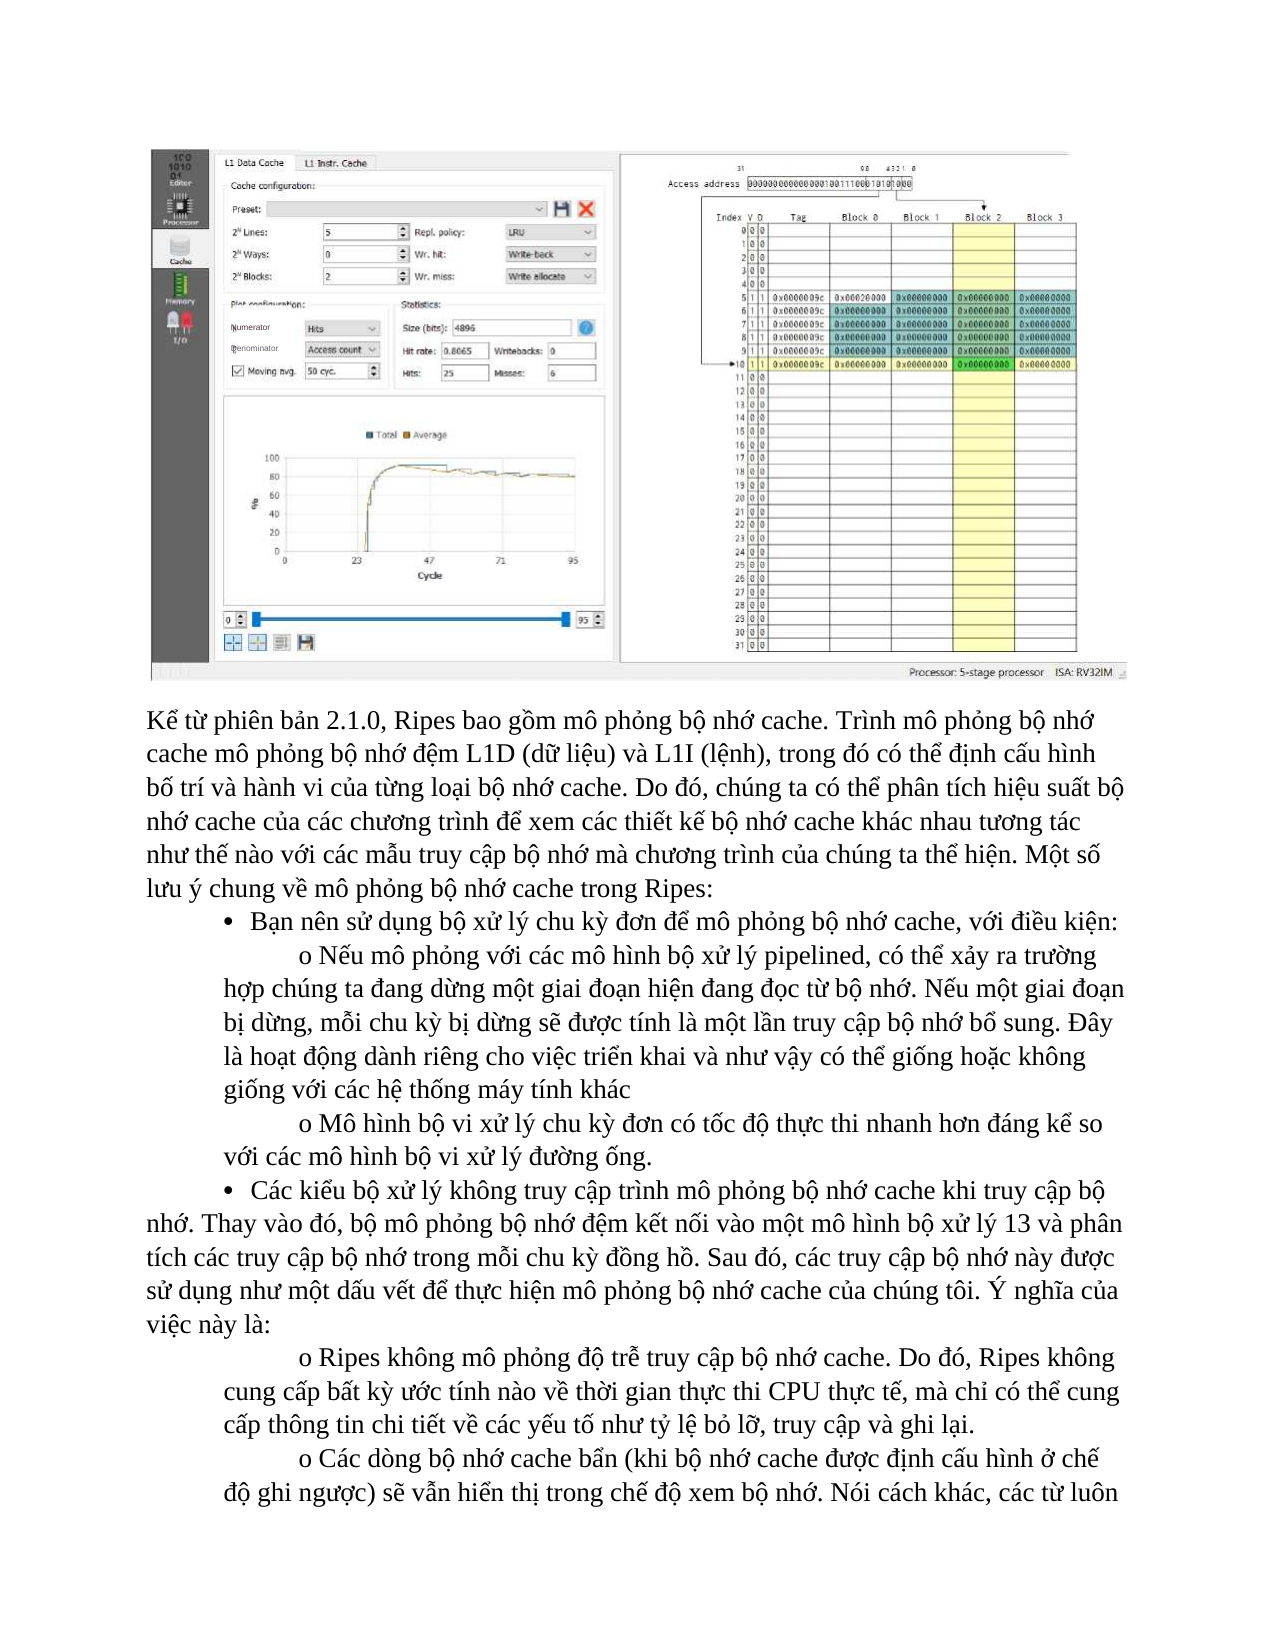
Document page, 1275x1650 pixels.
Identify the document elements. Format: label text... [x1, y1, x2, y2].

picture [150, 149, 1128, 681]
text Kể từ phiên bản 2.1.0, Ripes bao gồm mô phỏng bộ nhớ cache. Trình mô phỏng bộ nhớ cache mô phỏng bộ nhớ đệm L1D (dữ liệu) và L1I (lệnh), trong đó có thể định cấu hình bố trí và hành vi của từng loại bộ nhớ cache. Do đó, chúng ta có thể phân tích hiệu suất bộ nhớ cache của các chương trình để xem các thiết kế bộ nhớ cache khác nhau tương tác như thế nào với các mẫu truy cập bộ nhớ mà chương trình của chúng ta thể hiện. Một số lưu ý chung về mô phỏng bộ nhớ cache trong Ripes: [146, 704, 1128, 903]
text o Ripes không mô phỏng độ trễ truy cập bộ nhớ cache. Do đó, Ripes không cung cấp bất kỳ ước tính nào về thời gian thực thi CPU thực tế, mà chỉ có thể cung cấp thông tin chi tiết về các yếu tố như tỷ lệ bỏ lỡ, truy cập và ghi lại. [223, 1342, 1128, 1440]
text o Nếu mô phỏng với các mô hình bộ xử lý pipelined, có thể xảy ra trường hợp chúng ta đang dừng một giai đoạn hiện đang đọc từ bộ nhớ. Nếu một giai đoạn bị dừng, mỗi chu kỳ bị dừng sẽ được tính là một lần truy cập bộ nhớ bổ sung. Đây là hoạt động dành riêng cho việc triển khai và như vậy có thể giống hoặc không giống với các hệ thống máy tính khác [223, 939, 1128, 1104]
text o Mô hình bộ vi xử lý chu kỳ đơn có tốc độ thực thi nhanh hơn đáng kể so với các mô hình bộ vi xử lý đường ống. [223, 1107, 1128, 1171]
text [223, 1442, 1128, 1507]
list Bạn nên sử dụng bộ xử lý chu kỳ đơn để mô phỏng bộ nhớ cache, với điều kiện: [146, 905, 1128, 936]
list Các kiểu bộ xử lý không truy cập trình mô phỏng bộ nhớ cache khi truy cập bộ nhớ. Thay vào đó, bộ mô phỏng bộ nhớ đệm kết nối vào một mô hình bộ xử lý 13 và phân tích các truy cập bộ nhớ trong mỗi chu kỳ đồng hồ. Sau đó, các truy cập bộ nhớ này được sử dụng như một dấu vết để thực hiện mô phỏng bộ nhớ cache của chúng tôi. Ý nghĩa của việc này là: [146, 1174, 1128, 1339]
